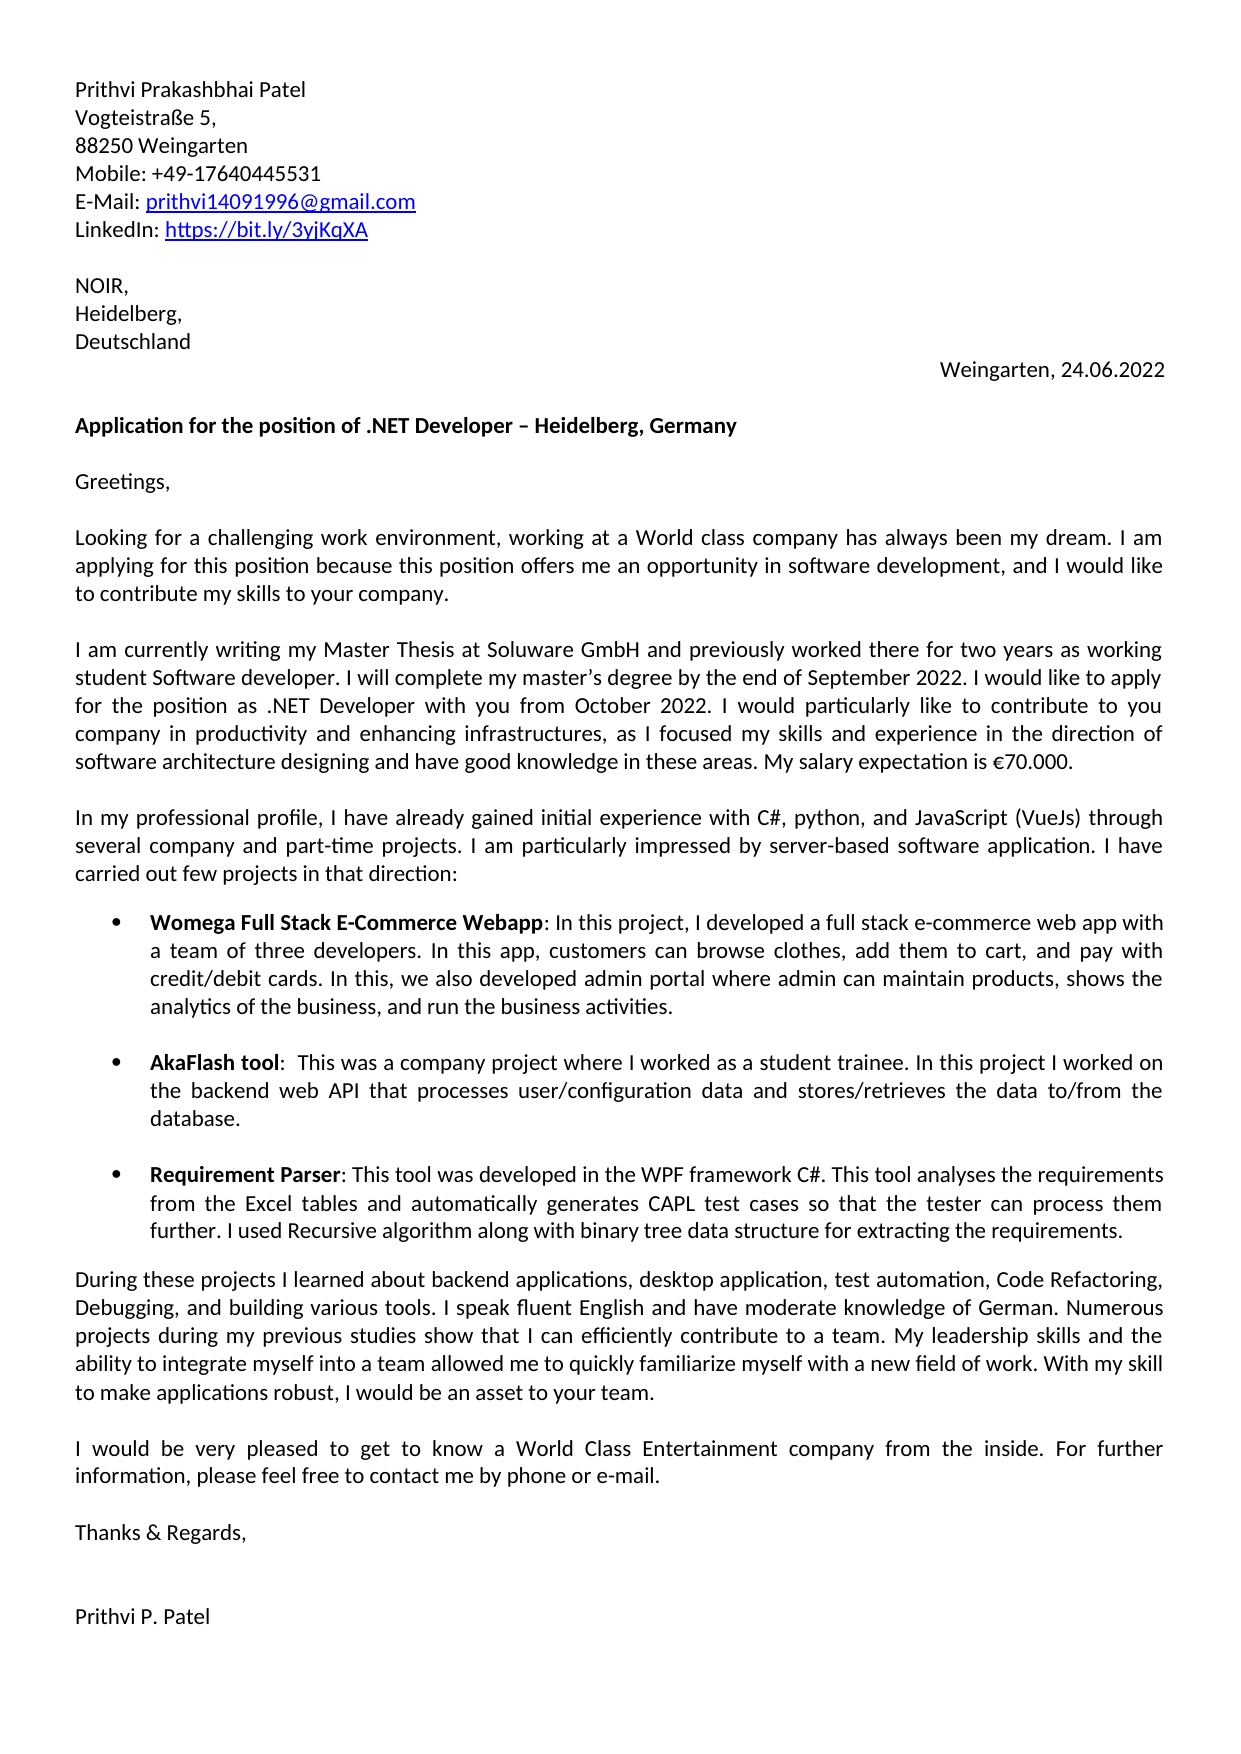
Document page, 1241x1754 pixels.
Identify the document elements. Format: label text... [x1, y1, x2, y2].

text During these projects I learned about backend applications, desktop application, test automation, Code Refactoring, Debugging, and building various tools. I speak fluent English and have moderate knowledge of German. Numerous projects during my previous studies show that I can efficiently contribute to a team. My leadership skills and the ability to integrate myself into a team allowed me to quickly familiarize myself with a new field of work. With my skill to make applications robust, I would be an asset to your team. [75, 1266, 1165, 1406]
text Mobile: +49-17640445531 [75, 159, 1165, 187]
text Application for the position of .NET Developer – Heidelberg, Germany [75, 411, 1165, 439]
text Prithvi P. Patel [75, 1602, 1165, 1630]
text NOIR, [75, 271, 1165, 299]
text Looking for a challenging work environment, working at a World class company has always been my dream. I am applying for this position because this position offers me an opportunity in software development, and I would like to contribute my skills to your company. [75, 523, 1165, 607]
text Vogteistraße 5, [75, 103, 1165, 131]
text E-Mail: prithvi14091996@gmail.com [75, 187, 1165, 215]
text I would be very pleased to get to know a World Class Entertainment company from the inside. For further information, please feel free to contact me by phone or e-mail. [75, 1434, 1165, 1490]
text Deutschland [75, 327, 1165, 355]
text Prithvi Prakashbhai Patel [75, 75, 1165, 103]
text Thanks & Regards, [75, 1518, 1165, 1546]
text Greetings, [75, 467, 1165, 495]
text Heidelberg, [75, 299, 1165, 327]
text LinkedIn: https://bit.ly/3yjKqXA [75, 215, 1165, 243]
text I am currently writing my Master Thesis at Soluware GmbH and previously worked there for two years as working student Software developer. I will complete my master’s degree by the end of September 2022. I would like to apply for the position as .NET Developer with you from October 2022. I would particularly like to contribute to you company in productivity and enhancing infrastructures, as I focused my skills and experience in the direction of software architecture designing and have good knowledge in these areas. My salary expectation is €70.000. [75, 635, 1165, 776]
list Womega Full Stack E-Commerce Webapp: In this project, I developed a full stack e-commerce web app with a team of three developers. In this app, customers can browse clothes, add them to cart, and pay with credit/debit cards. In this, we also developed admin portal where admin can maintain products, shows the analytics of the business, and run the business activities. [112, 908, 1165, 1021]
list AkaFlash tool: This was a company project where I worked as a student trainee. In this project I worked on the backend web API that processes user/configuration data and stores/retrieves the data to/from the database. [112, 1048, 1165, 1133]
text 88250 Weingarten [75, 131, 1165, 159]
text Weingarten, 24.06.2022 [75, 355, 1165, 383]
list Requirement Parser: This tool was developed in the WPF framework C#. This tool analyses the requirements from the Excel tables and automatically generates CAPL test cases so that the tester can process them further. I used Recursive algorithm along with binary tree data structure for extracting the requirements. [112, 1161, 1165, 1245]
text In my professional profile, I have already gained initial experience with C#, python, and JavaScript (VueJs) through several company and part-time projects. I am particularly impressed by server-based software application. I have carried out few projects in that direction: [75, 803, 1165, 888]
